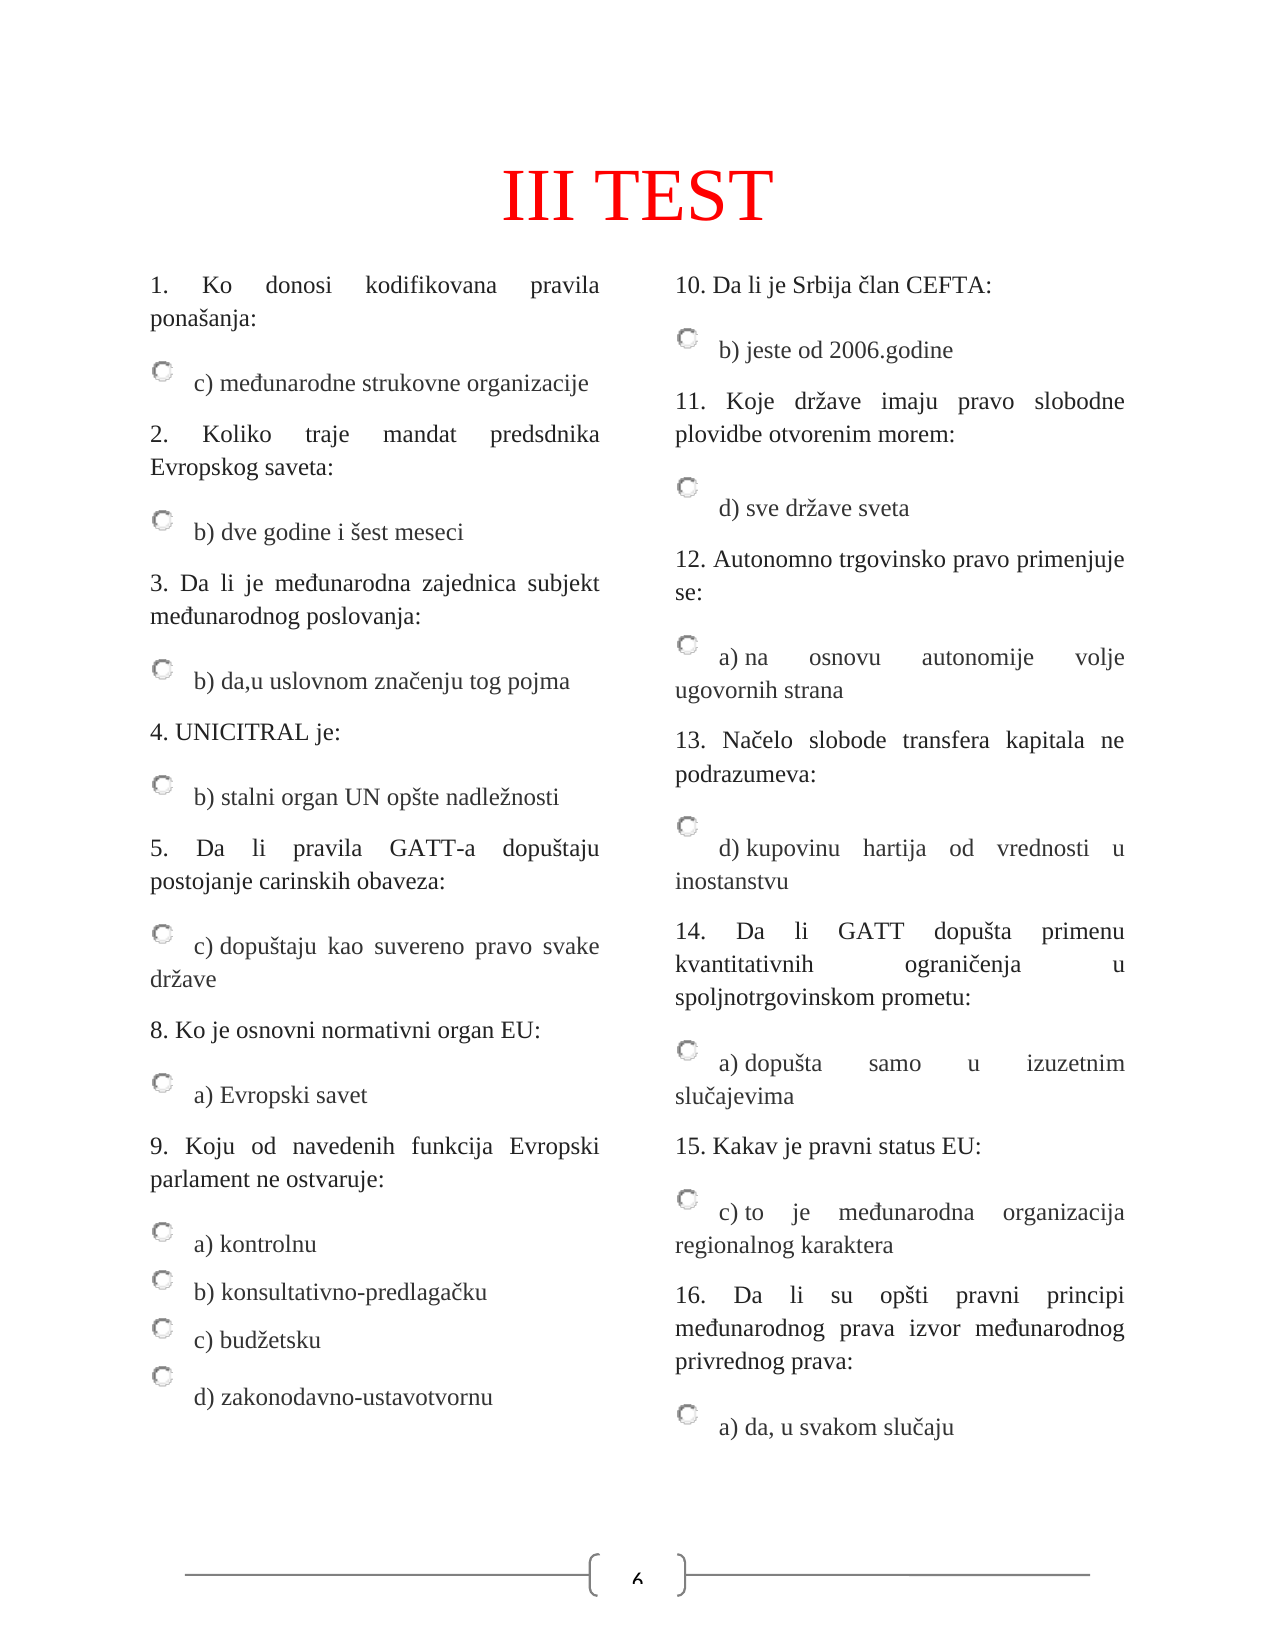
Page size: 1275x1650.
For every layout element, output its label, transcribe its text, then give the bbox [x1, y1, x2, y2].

text a) dopušta samo u izuzetnim slučajevima [675, 1033, 1125, 1110]
text a) na osnovu autonomije volje ugovornih strana [675, 627, 1125, 704]
text b) da,u uslovnom značenju tog pojma [150, 651, 600, 695]
text 5. Da li pravila GATT-a dopuštaju postojanje carinskih obaveza: [150, 833, 600, 894]
text 8. Ko je osnovni normativni organ EU: [150, 1015, 600, 1043]
text c) dopuštaju kao suvereno pravo svake države [150, 916, 600, 993]
text 4. UNICITRAL je: [150, 717, 600, 746]
text 11. Koje države imaju pravo slobodne plovidbe otvorenim morem: [675, 386, 1125, 448]
text 13. Načelo slobode transfera kapitala ne podrazumeva: [675, 726, 1125, 787]
text 3. Da li je međunarodna zajednica subjekt međunarodnog poslovanja: [150, 568, 600, 630]
text 10. Da li je Srbija član CEFTA: [675, 270, 1125, 299]
text d) kupovinu hartija od vrednosti u inostanstvu [675, 809, 1125, 895]
text b) konsultativno-predlagačku [150, 1262, 600, 1306]
text c) to je međunarodna organizacija regionalnog karaktera [675, 1182, 1125, 1259]
text 2. Koliko traje mandat predsdnika Evropskog saveta: [150, 419, 600, 481]
text d) zakonodavno-ustavotvornu [150, 1358, 600, 1411]
text 15. Kakav je pravni status EU: [675, 1131, 1125, 1160]
text a) da, u svakom slučaju [675, 1397, 1125, 1441]
text b) stalni organ UN opšte nadležnosti [150, 767, 600, 811]
text c) budžetsku [150, 1310, 600, 1354]
text a) kontrolnu [150, 1214, 600, 1258]
text III TEST [150, 150, 1125, 236]
text c) međunarodne strukovne organizacije [150, 353, 600, 397]
text a) Evropski savet [150, 1065, 600, 1109]
text 12. Autonomno trgovinsko pravo primenjuje se: [675, 544, 1125, 605]
text d) sve države sveta [675, 469, 1125, 522]
text 1. Ko donosi kodifikovana pravila ponašanja: [150, 270, 600, 332]
text b) dve godine i šest meseci [150, 502, 600, 546]
text 9. Koju od navedenih funkcija Evropski parlament ne ostvaruje: [150, 1131, 600, 1192]
text 14. Da li GATT dopušta primenu kvantitativnih ograničenja u spoljnotrgovinskom prometu: [675, 916, 1125, 1011]
text 16. Da li su opšti pravni principi međunarodnog prava izvor međunarodnog privrednog prava: [675, 1280, 1125, 1375]
text b) jeste od 2006.godine [675, 320, 1125, 364]
